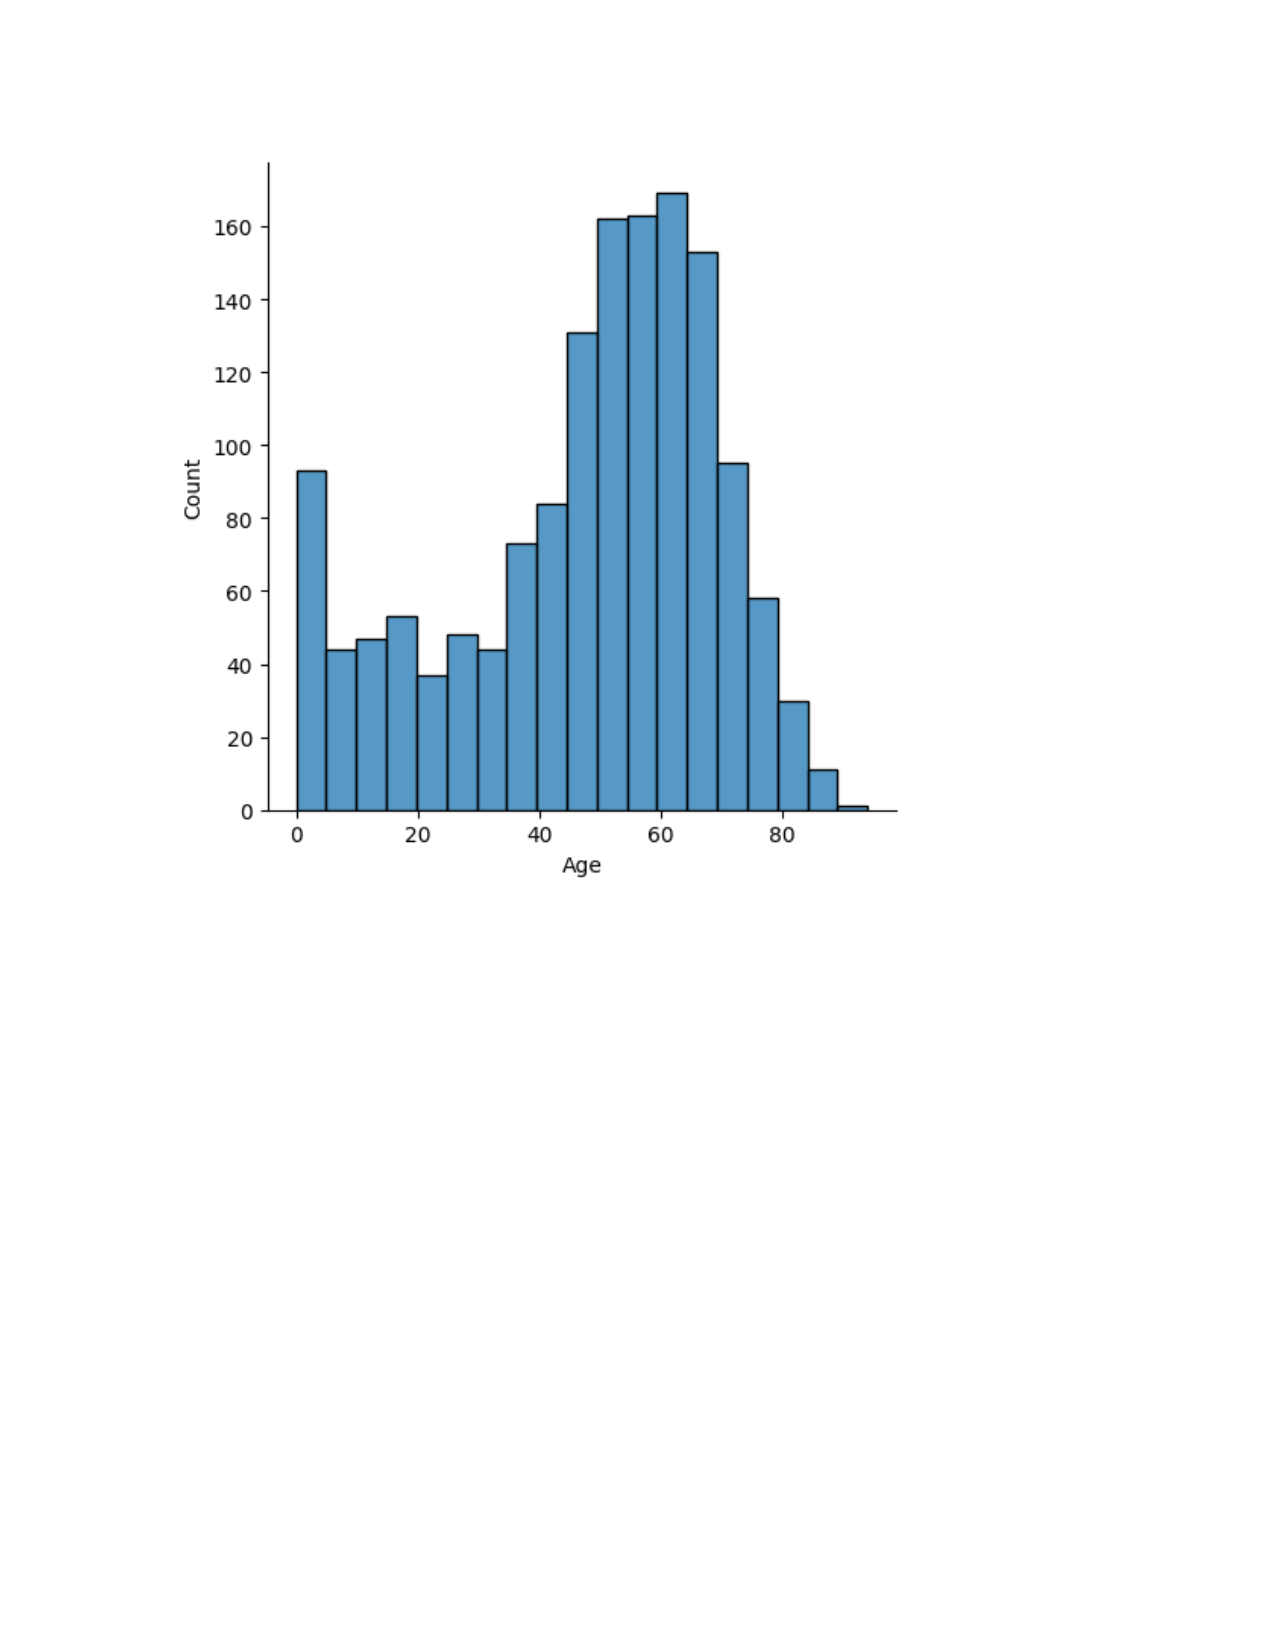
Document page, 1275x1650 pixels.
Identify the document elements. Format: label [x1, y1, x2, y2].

picture [168, 150, 910, 891]
